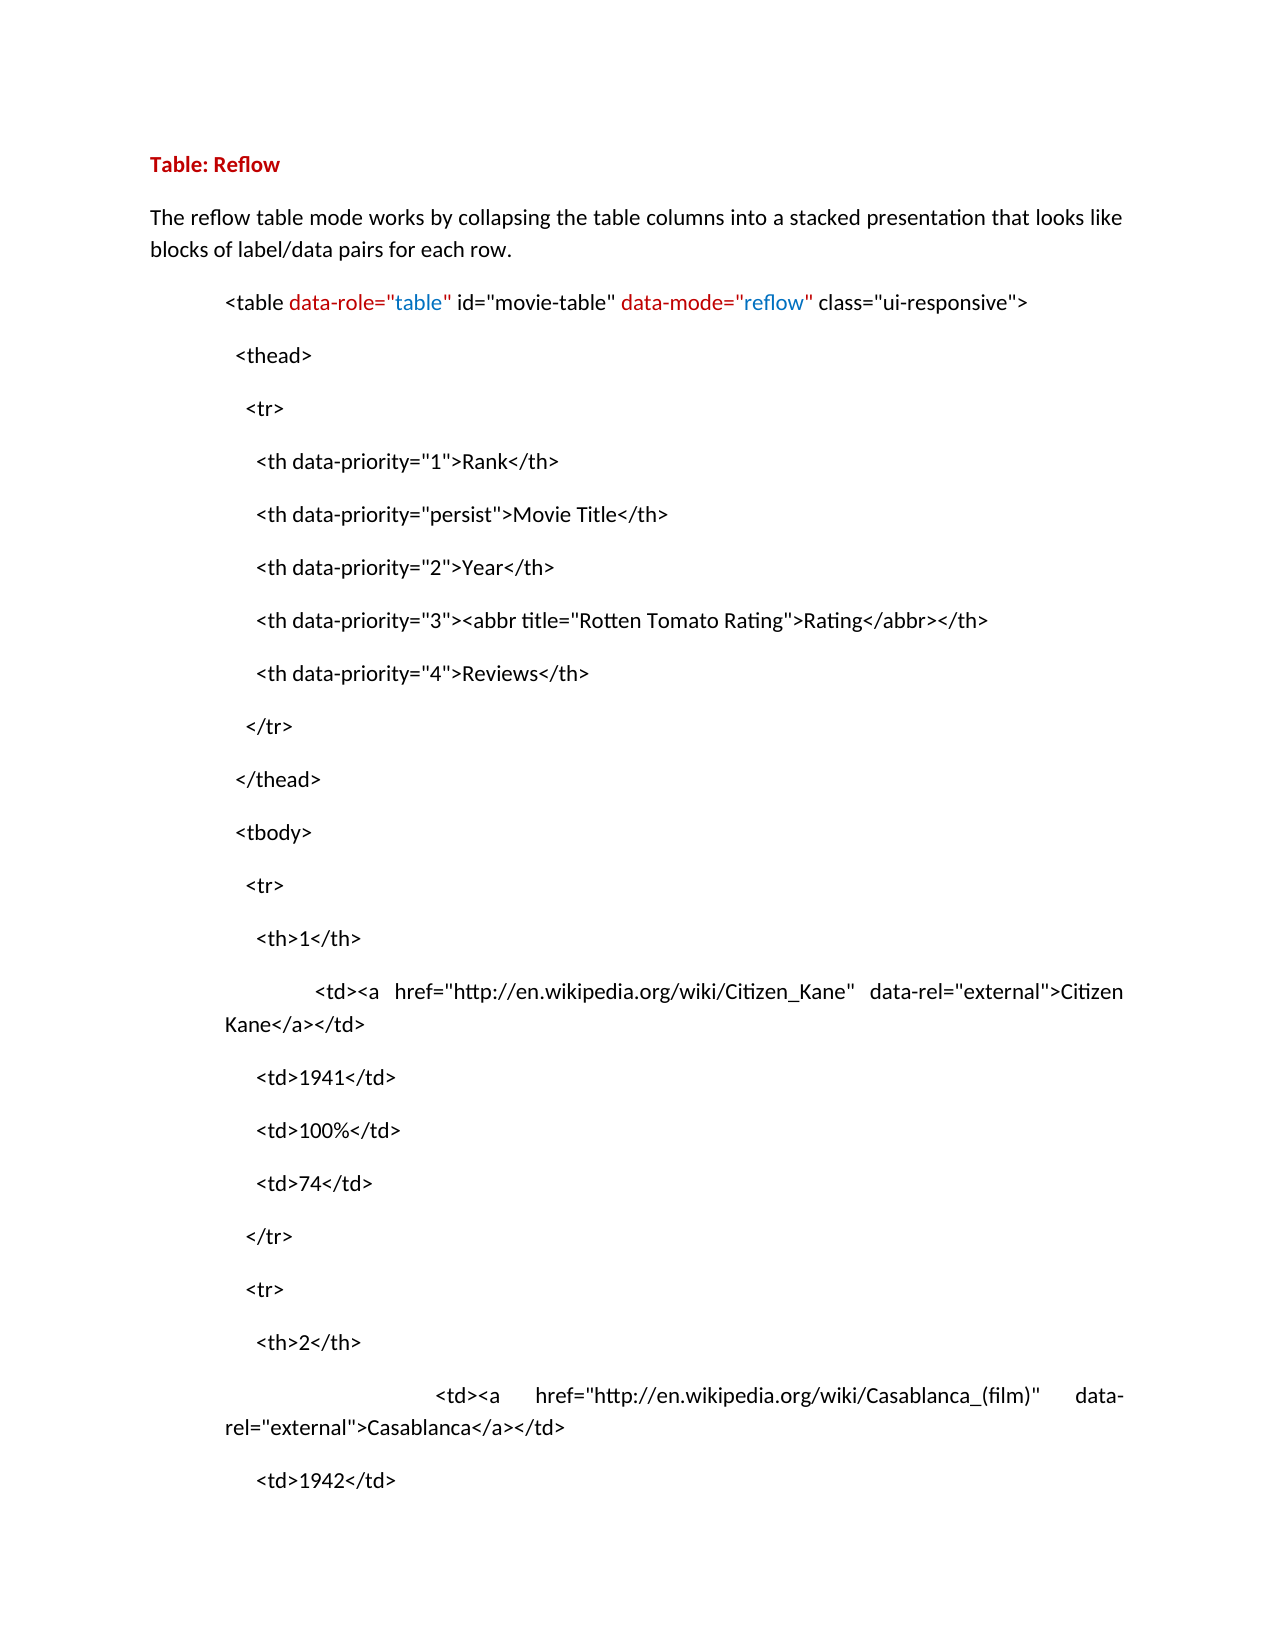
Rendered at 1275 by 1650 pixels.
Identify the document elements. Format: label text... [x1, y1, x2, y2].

text <td>100%</td> [225, 1116, 1125, 1144]
text <th data-priority="persist">Movie Title</th> [225, 500, 1125, 528]
text <table data-role="table" id="movie-table" data-mode="reflow" class="ui-responsive"> [225, 288, 1125, 316]
text <td>1941</td> [225, 1063, 1125, 1091]
text <tr> [225, 1275, 1125, 1303]
text <td><a href="http://en.wikipedia.org/wiki/Citizen_Kane" data-rel="external">Citizen Kane</a></td> [225, 977, 1125, 1038]
text <td><a href="http://en.wikipedia.org/wiki/Casablanca_(film)" data-rel="external">Casablanca</a></td> [225, 1381, 1125, 1441]
text </tr> [225, 1222, 1125, 1250]
text <td>1942</td> [225, 1466, 1125, 1494]
text <tr> [225, 871, 1125, 899]
text The reflow table mode works by collapsing the table columns into a stacked presentation that looks like blocks of label/data pairs for each row. [150, 203, 1125, 263]
text <td>74</td> [225, 1169, 1125, 1197]
text <thead> [225, 341, 1125, 369]
text Table: Reflow [150, 150, 1125, 178]
text <th>1</th> [225, 924, 1125, 952]
text <tbody> [225, 818, 1125, 846]
text </tr> [225, 712, 1125, 740]
text <th data-priority="2">Year</th> [225, 553, 1125, 581]
text <th data-priority="3"><abbr title="Rotten Tomato Rating">Rating</abbr></th> [225, 606, 1125, 634]
text <th>2</th> [225, 1328, 1125, 1356]
text </thead> [225, 765, 1125, 793]
text <th data-priority="4">Reviews</th> [225, 659, 1125, 687]
text <tr> [225, 394, 1125, 422]
text <th data-priority="1">Rank</th> [225, 447, 1125, 475]
